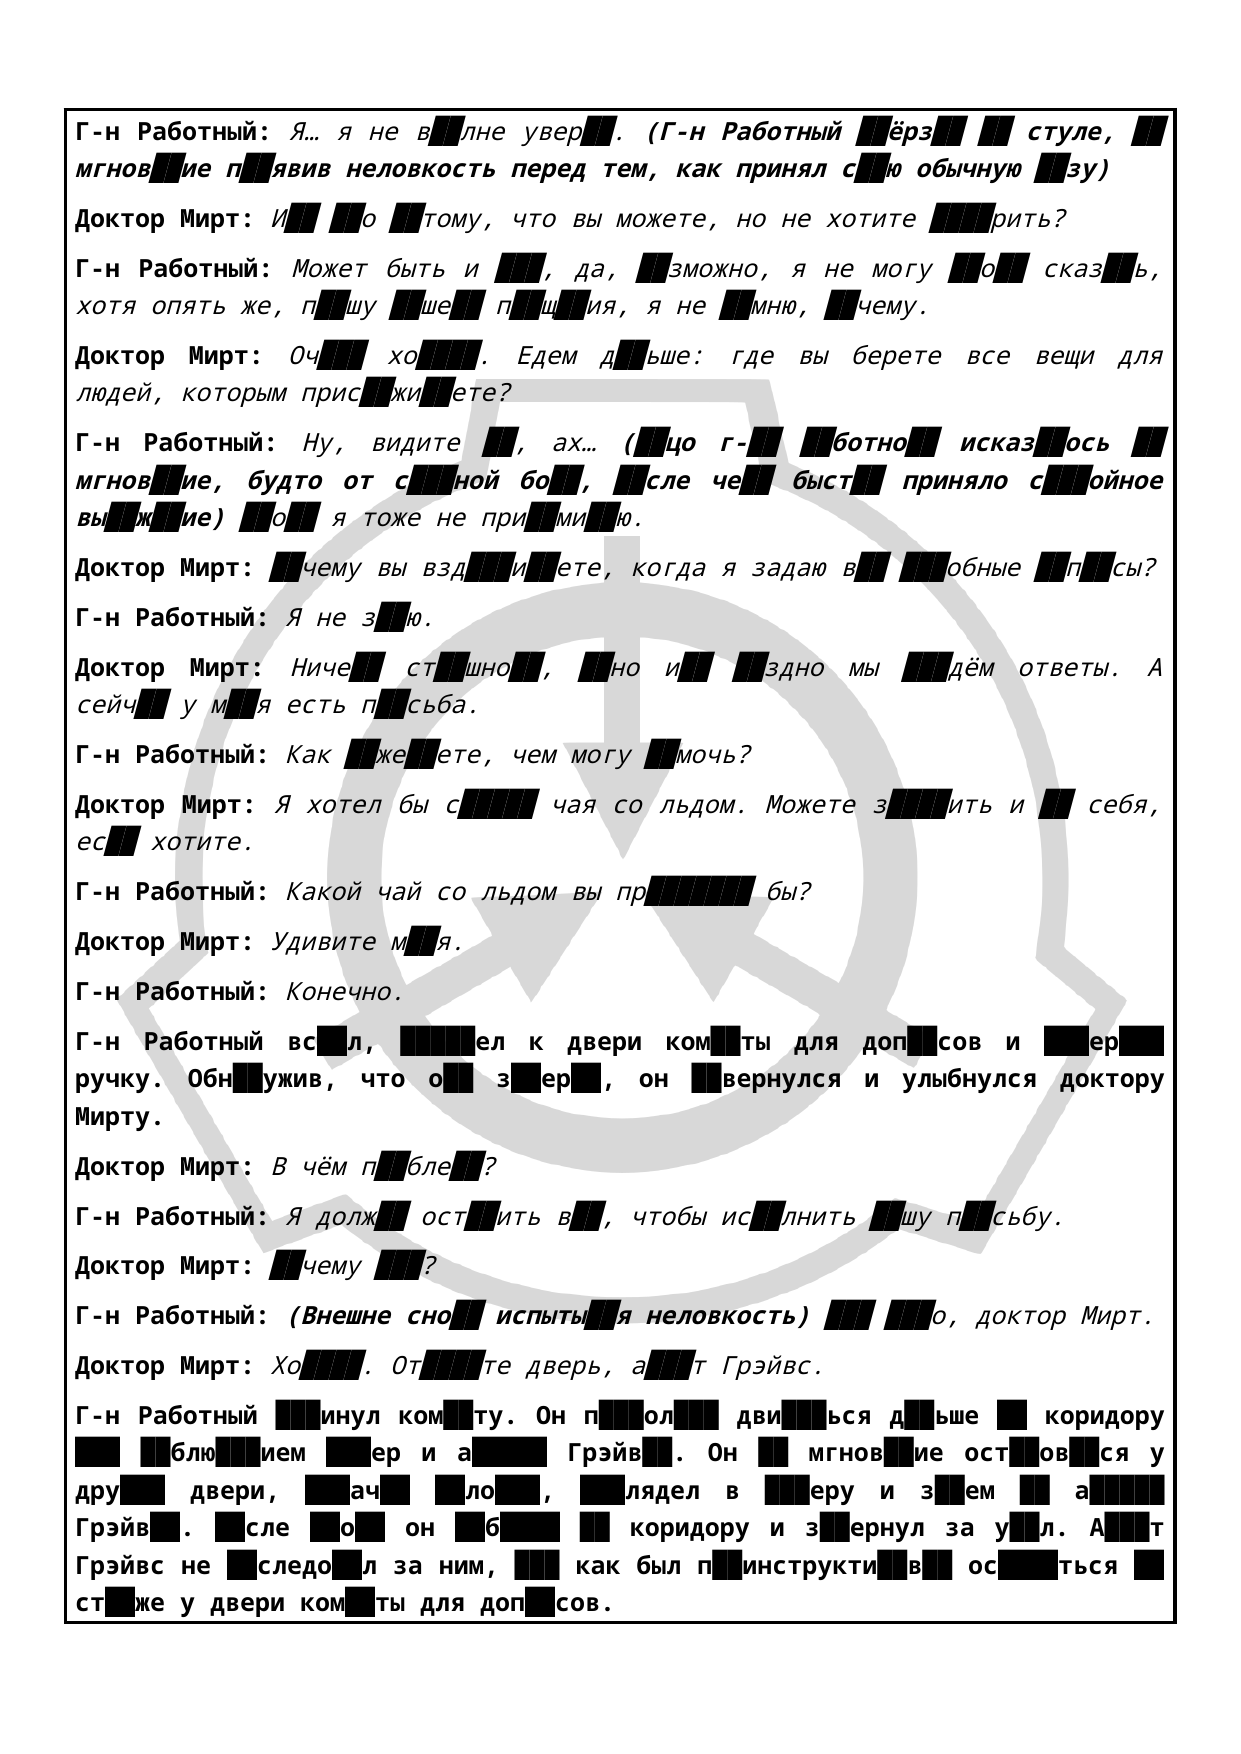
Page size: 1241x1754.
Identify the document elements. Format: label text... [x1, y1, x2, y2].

text Доктор Мирт: В чём п██бле██? [67, 1143, 1173, 1182]
text Доктор Мирт: И██ ██о ██тому, что вы можете, но не хотите ████рить? [67, 195, 1173, 234]
text Г-н Работный: Конечно. [67, 968, 1173, 1008]
text Г-н Работный: Ну, видите ██, ах… (██цо г-██ ██ботно██ исказ██ось ██ мгнов██ие, будто от с███ной бо██, ██сле че██ быст██ приняло с███ойное вы██ж██ие) ██о██ я тоже не при██ми██ю. [67, 420, 1173, 534]
text Доктор Мирт: Хо████. От████те дверь, а███т Грэйвс. [67, 1343, 1173, 1382]
text Доктор Мирт: Ниче██ ст██шно██, ██но и██ ██здно мы ███дём ответы. А сейч██ у м██я есть п██сьба. [67, 644, 1173, 721]
text Доктор Мирт: Оч███ хо████. Едем д██ьше: где вы берете все вещи для людей, которым прис██жи██ете? [67, 332, 1173, 409]
text Г-н Работный: Какой чай со льдом вы пр███████ бы? [67, 869, 1173, 908]
text Г-н Работный: Может быть и ███, да, ██зможно, я не могу ██о██ сказ██ь, хотя опять же, п██шу ██ше██ п██щ██ия, я не ██мню, ██чему. [67, 245, 1173, 322]
text Г-н Работный: (Внешне сно██ испыты██я неловкость) ███ ███о, доктор Мирт. [67, 1293, 1173, 1332]
text Доктор Мирт: Я хотел бы с█████ чая со льдом. Можете з████ить и ██ себя, ес██ хотите. [67, 781, 1173, 858]
text Г-н Работный ███инул ком██ту. Он п███ол███ дви███ься д██ьше ██ коридору ███ ██блю███ием ███ер и а█████ Грэйв██. Он ██ мгнов██ие ост██ов██ся у дру███ двери, ███ач██ ██ло███, ███лядел в ███еру и з██ем ██ а█████ Грэйв██. ██сле ██о██ он ██б████ ██ коридору и з██ернул за у██л. А███т Грэйвс не ██следо██л за ним, ███ как был п██инструкти██в██ ос████ться ██ ст██же у двери ком██ты для доп██сов. [67, 1392, 1173, 1621]
text Доктор Мирт: ██чему вы взд███и██ете, когда я задаю в██ ███обные ██п██сы? [67, 544, 1173, 584]
text Г-н Работный: Я не з██ю. [67, 594, 1173, 633]
text Г-н Работный вс██л, █████ел к двери ком██ты для доп██сов и ███ер███ ручку. Обн██ужив, что о██ з██ер██, он ██вернулся и улыбнулся доктору Мирту. [67, 1018, 1173, 1132]
text Доктор Мирт: ██чему ███? [67, 1243, 1173, 1282]
text Доктор Мирт: Удивите м██я. [67, 918, 1173, 958]
text Г-н Работный: Я… я не в██лне увер██. (Г-н Работный ██ёрз██ ██ стуле, ██ мгнов██ие п██явив неловкость перед тем, как принял с██ю обычную ██зу) [67, 111, 1173, 184]
text Г-н Работный: Я долж██ ост██ить в██, чтобы ис██лнить ██шу п██сьбу. [67, 1193, 1173, 1232]
text Г-н Работный: Как ██же██ете, чем могу ██мочь? [67, 731, 1173, 771]
